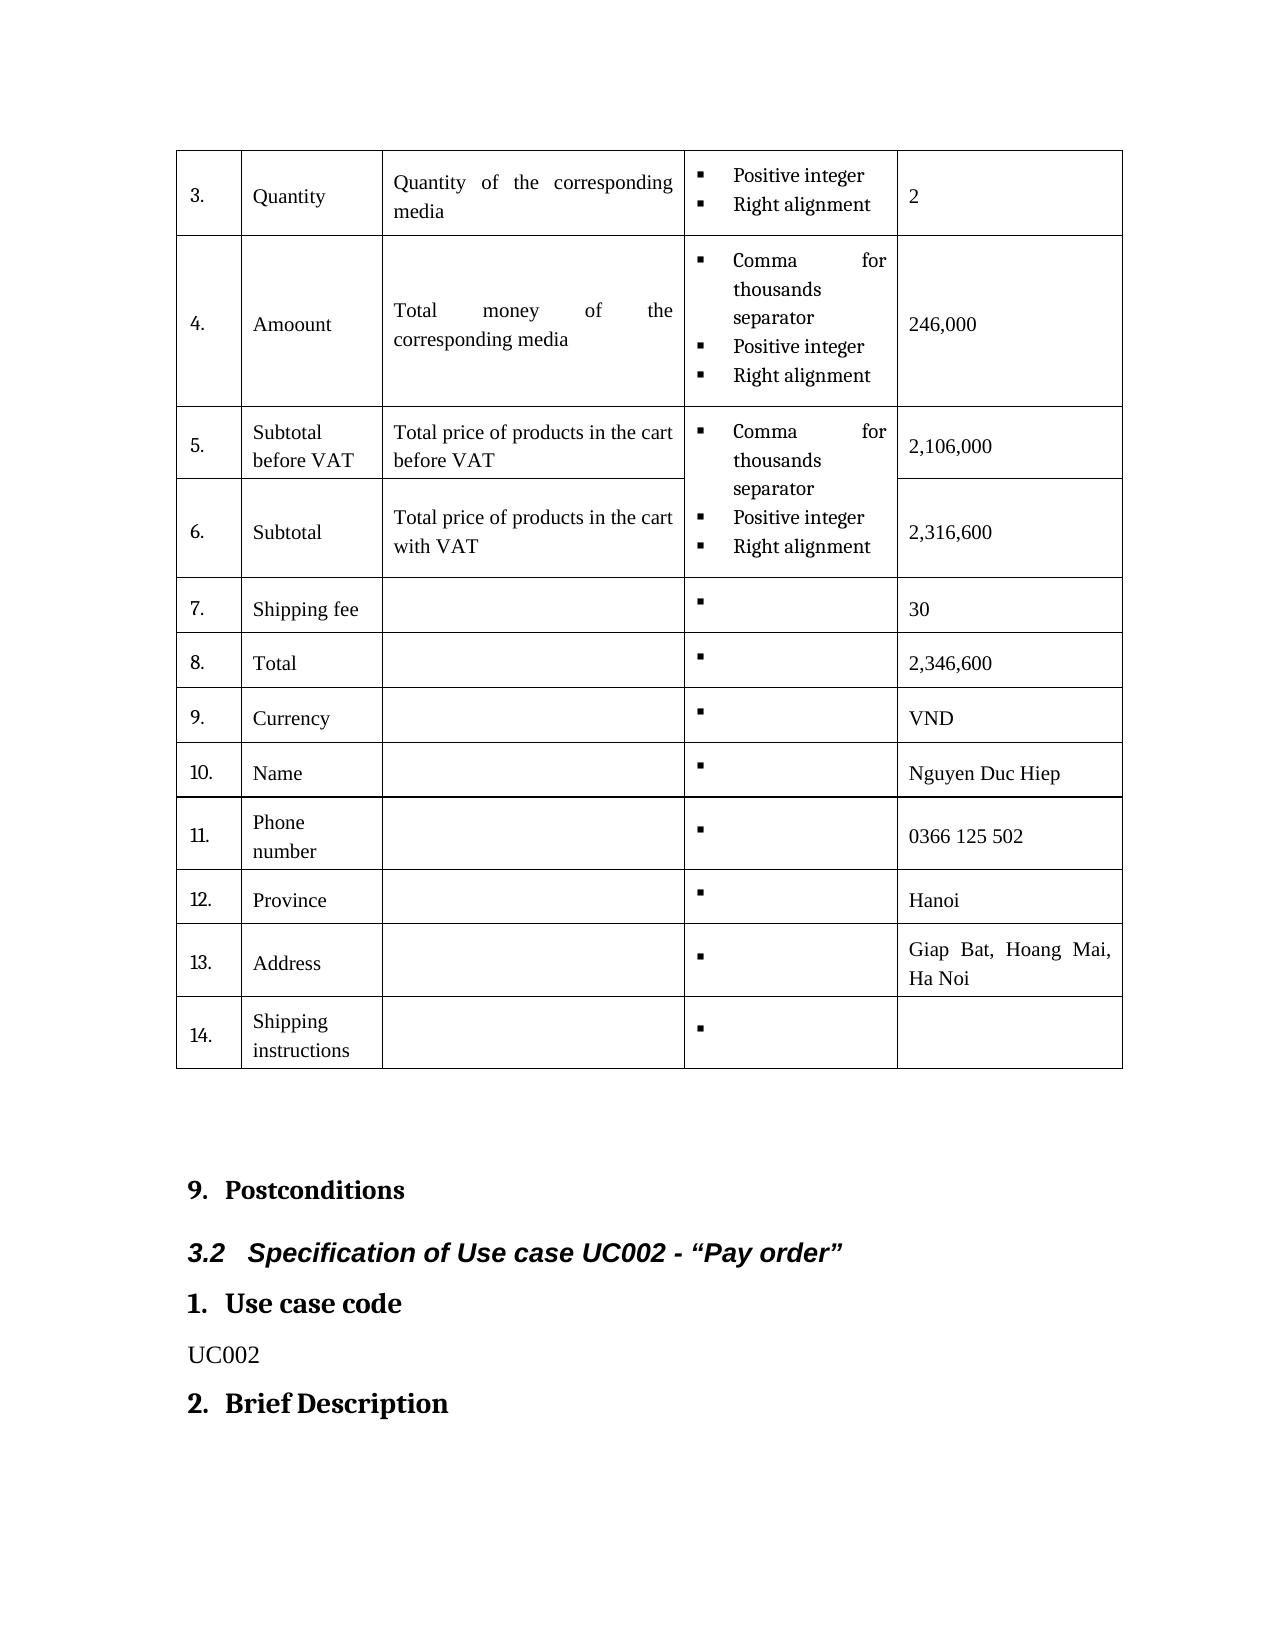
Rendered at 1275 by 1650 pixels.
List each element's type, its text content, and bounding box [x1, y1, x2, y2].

table_cell Hanoi [898, 870, 1122, 923]
table_cell Total price of products in the cart before VAT [383, 407, 684, 478]
table_cell [177, 151, 241, 235]
table_cell Subtotal [242, 479, 382, 577]
table_cell [177, 870, 241, 923]
table_cell [383, 633, 684, 687]
table_cell Nguyen Duc Hiep [898, 743, 1122, 796]
table_cell [383, 798, 684, 868]
table_cell [383, 688, 684, 742]
table_cell [177, 236, 241, 406]
table_cell [177, 997, 241, 1068]
table_cell [685, 743, 897, 796]
table_cell Subtotal before VAT [242, 407, 382, 478]
list Postconditions [187, 1175, 1087, 1206]
table_cell Giap Bat, Hoang Mai, Ha Noi [898, 924, 1122, 996]
table_cell Quantity [242, 151, 382, 235]
table_cell VND [898, 688, 1122, 742]
table_cell [177, 798, 241, 868]
table_cell [383, 870, 684, 923]
table_cell 30 [898, 578, 1122, 632]
table_cell [685, 688, 897, 742]
table_cell [383, 743, 684, 796]
table_cell 2,316,600 [898, 479, 1122, 577]
text UC002 [187, 1340, 1087, 1369]
table_cell 2,346,600 [898, 633, 1122, 687]
table_cell Comma for thousands separator Positive integer Right alignment [685, 407, 897, 577]
table_cell 2 [898, 151, 1122, 235]
table_cell [177, 633, 241, 687]
table_cell [685, 578, 897, 632]
table_cell [177, 407, 241, 478]
table_cell Total money of the corresponding media [383, 236, 684, 406]
table_cell Shipping instructions [242, 997, 382, 1068]
table_cell Phone number [242, 798, 382, 868]
table_cell [898, 997, 1122, 1068]
table_cell [685, 633, 897, 687]
table_cell Total price of products in the cart with VAT [383, 479, 684, 577]
table_cell [383, 578, 684, 632]
table_cell [383, 924, 684, 996]
table_cell [685, 997, 897, 1068]
table_cell [177, 924, 241, 996]
table_cell 246,000 [898, 236, 1122, 406]
table_cell Name [242, 743, 382, 796]
table_cell Amoount [242, 236, 382, 406]
table_cell Province [242, 870, 382, 923]
table_cell Shipping fee [242, 578, 382, 632]
table_cell [685, 870, 897, 923]
table_cell Currency [242, 688, 382, 742]
list Use case code [187, 1287, 1087, 1321]
table_cell [383, 997, 684, 1068]
table_cell 2,106,000 [898, 407, 1122, 478]
subtitle Specification of Use case UC002 - “Pay order” [187, 1237, 1087, 1269]
table_cell [685, 924, 897, 996]
table_cell [177, 479, 241, 577]
table_cell [177, 688, 241, 742]
table_cell Quantity of the corresponding media [383, 151, 684, 235]
list Brief Description [187, 1387, 1087, 1421]
table_cell Address [242, 924, 382, 996]
table_cell Total [242, 633, 382, 687]
table_cell [685, 798, 897, 868]
table_cell 0366 125 502 [898, 798, 1122, 868]
table_cell Positive integer Right alignment [685, 151, 897, 235]
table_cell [685, 236, 897, 406]
table_cell [177, 743, 241, 796]
table_cell [177, 578, 241, 632]
